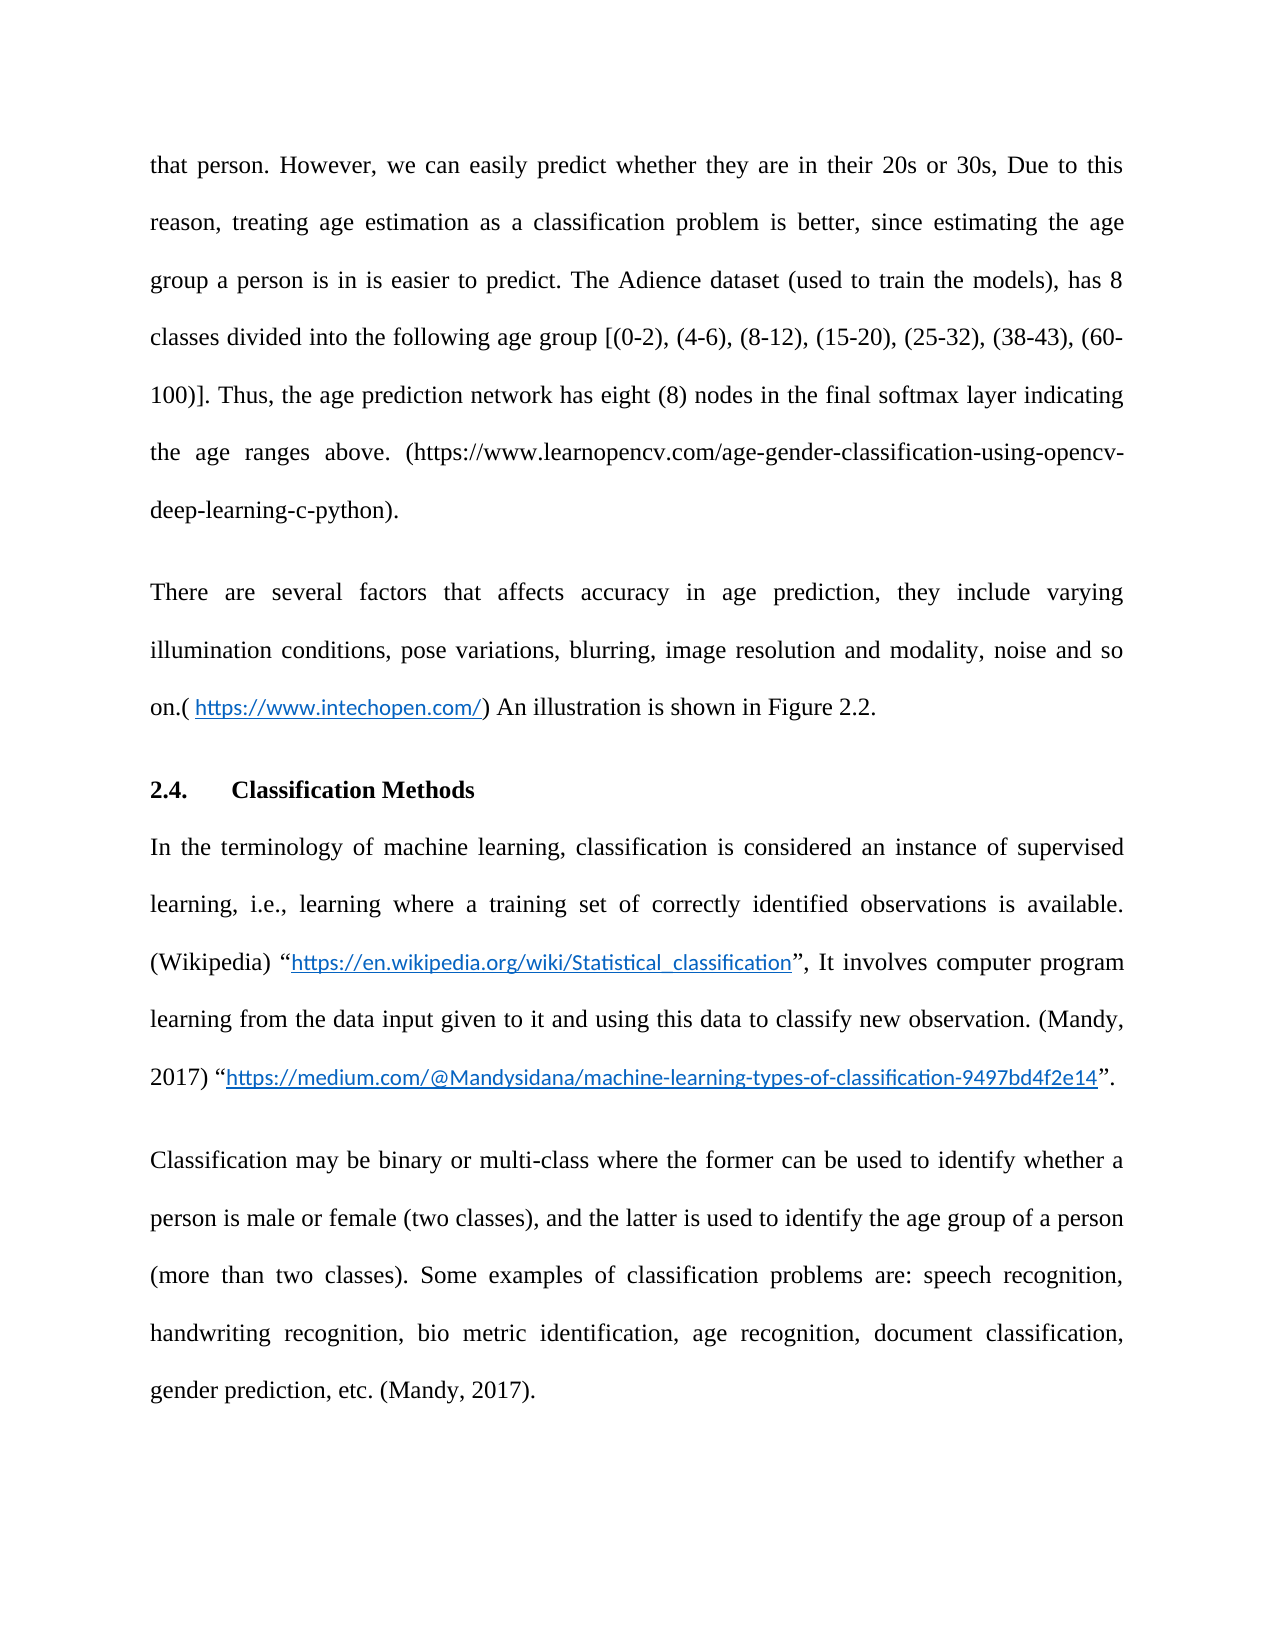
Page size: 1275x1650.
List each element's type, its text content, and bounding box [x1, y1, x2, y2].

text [150, 150, 1125, 524]
text Classification may be binary or multi-class where the former can be used to identify whether a person is male or female (two classes), and the latter is used to identify the age group of a person (more than two classes). Some examples of classification problems are: speech recognition, handwriting recognition, bio metric identification, age recognition, document classification, gender prediction, etc. (Mandy, 2017). [150, 1145, 1125, 1404]
subtitle Classification Methods [150, 776, 1125, 804]
text There are several factors that affects accuracy in age prediction, they include varying illumination conditions, pose variations, blurring, image resolution and modality, noise and so on.( https://www.intechopen.com/) An illustration is shown in Figure 2.2. [150, 577, 1125, 722]
text In the terminology of machine learning, classification is considered an instance of supervised learning, i.e., learning where a training set of correctly identified observations is available. (Wikipedia) “https://en.wikipedia.org/wiki/Statistical_classification”, It involves computer program learning from the data input given to it and using this data to classify new observation. (Mandy, 2017) “https://medium.com/@Mandysidana/machine-learning-types-of-classification-9497bd4f2e14”. [150, 832, 1125, 1091]
